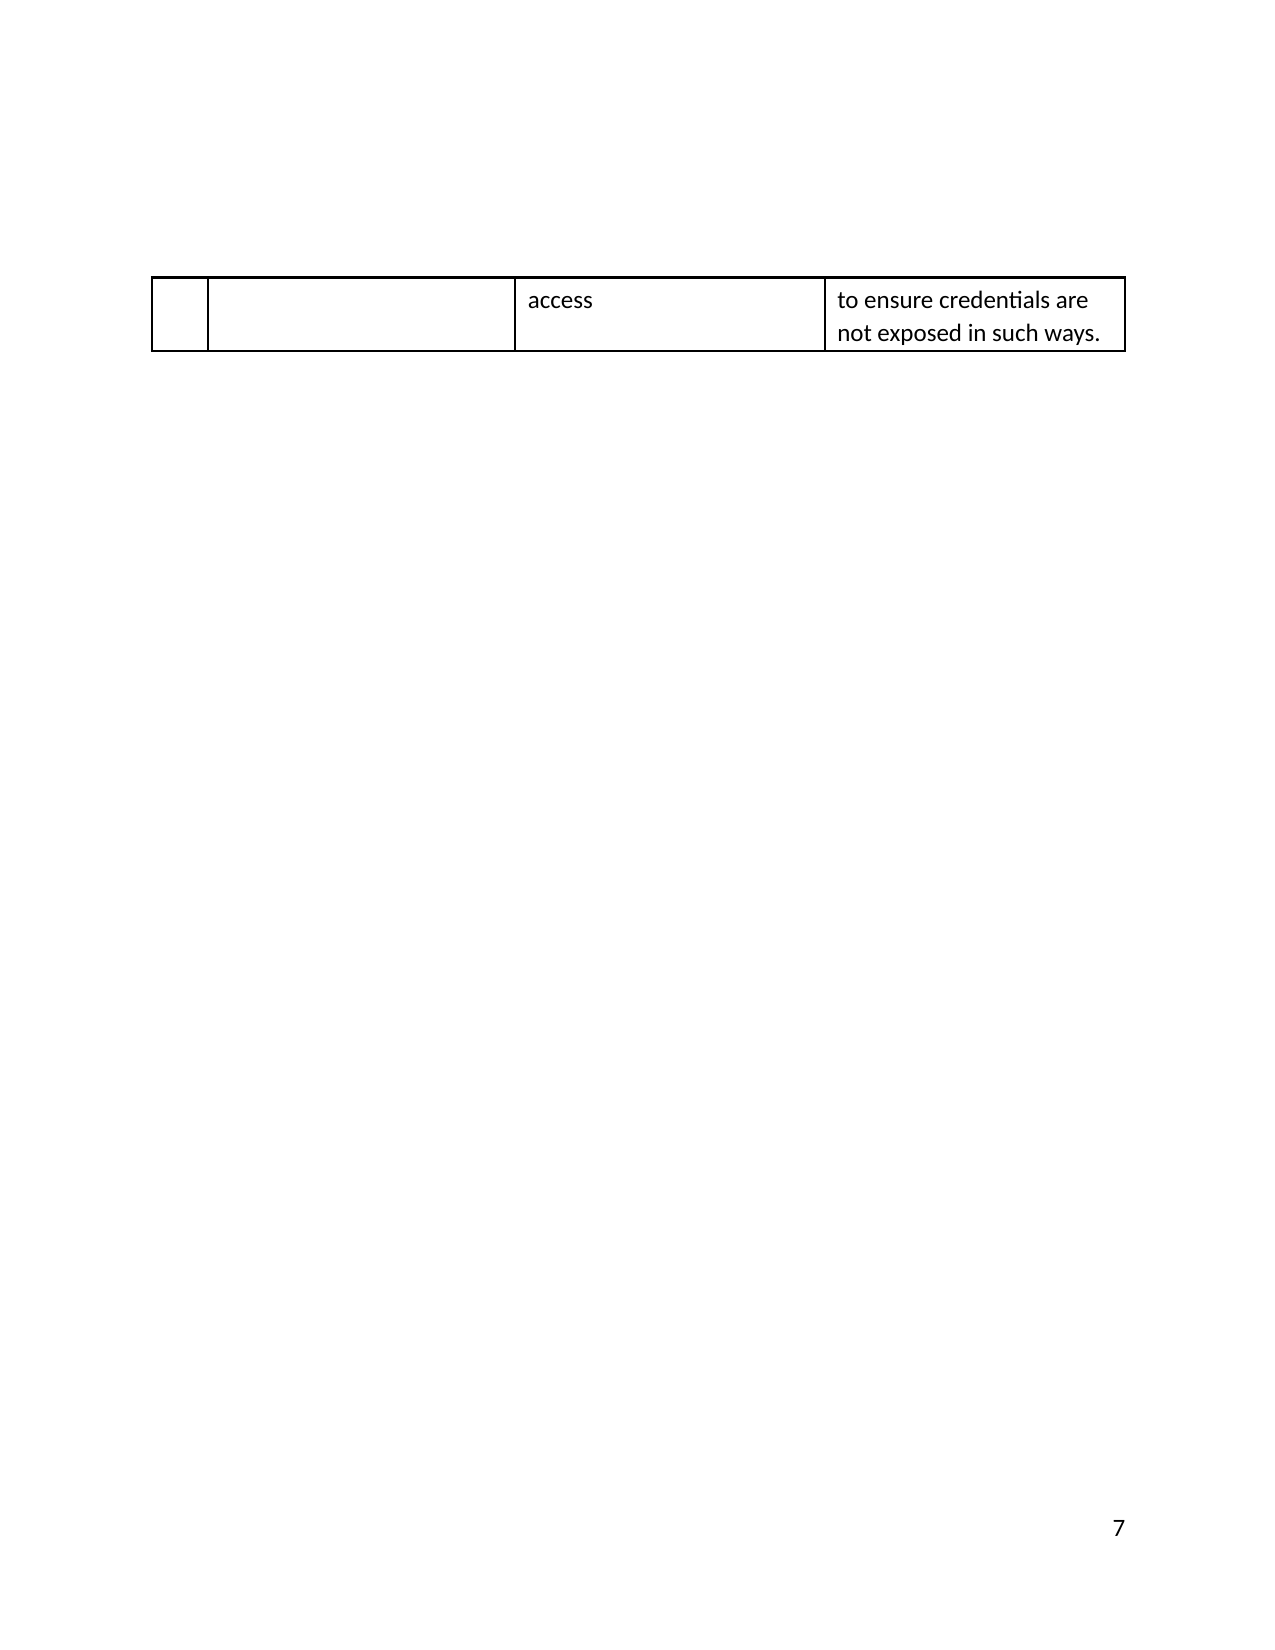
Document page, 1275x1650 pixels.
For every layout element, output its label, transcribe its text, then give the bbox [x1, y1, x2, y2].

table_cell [516, 279, 824, 350]
table_cell 5 [153, 279, 207, 350]
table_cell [826, 279, 1124, 350]
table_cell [209, 279, 514, 350]
